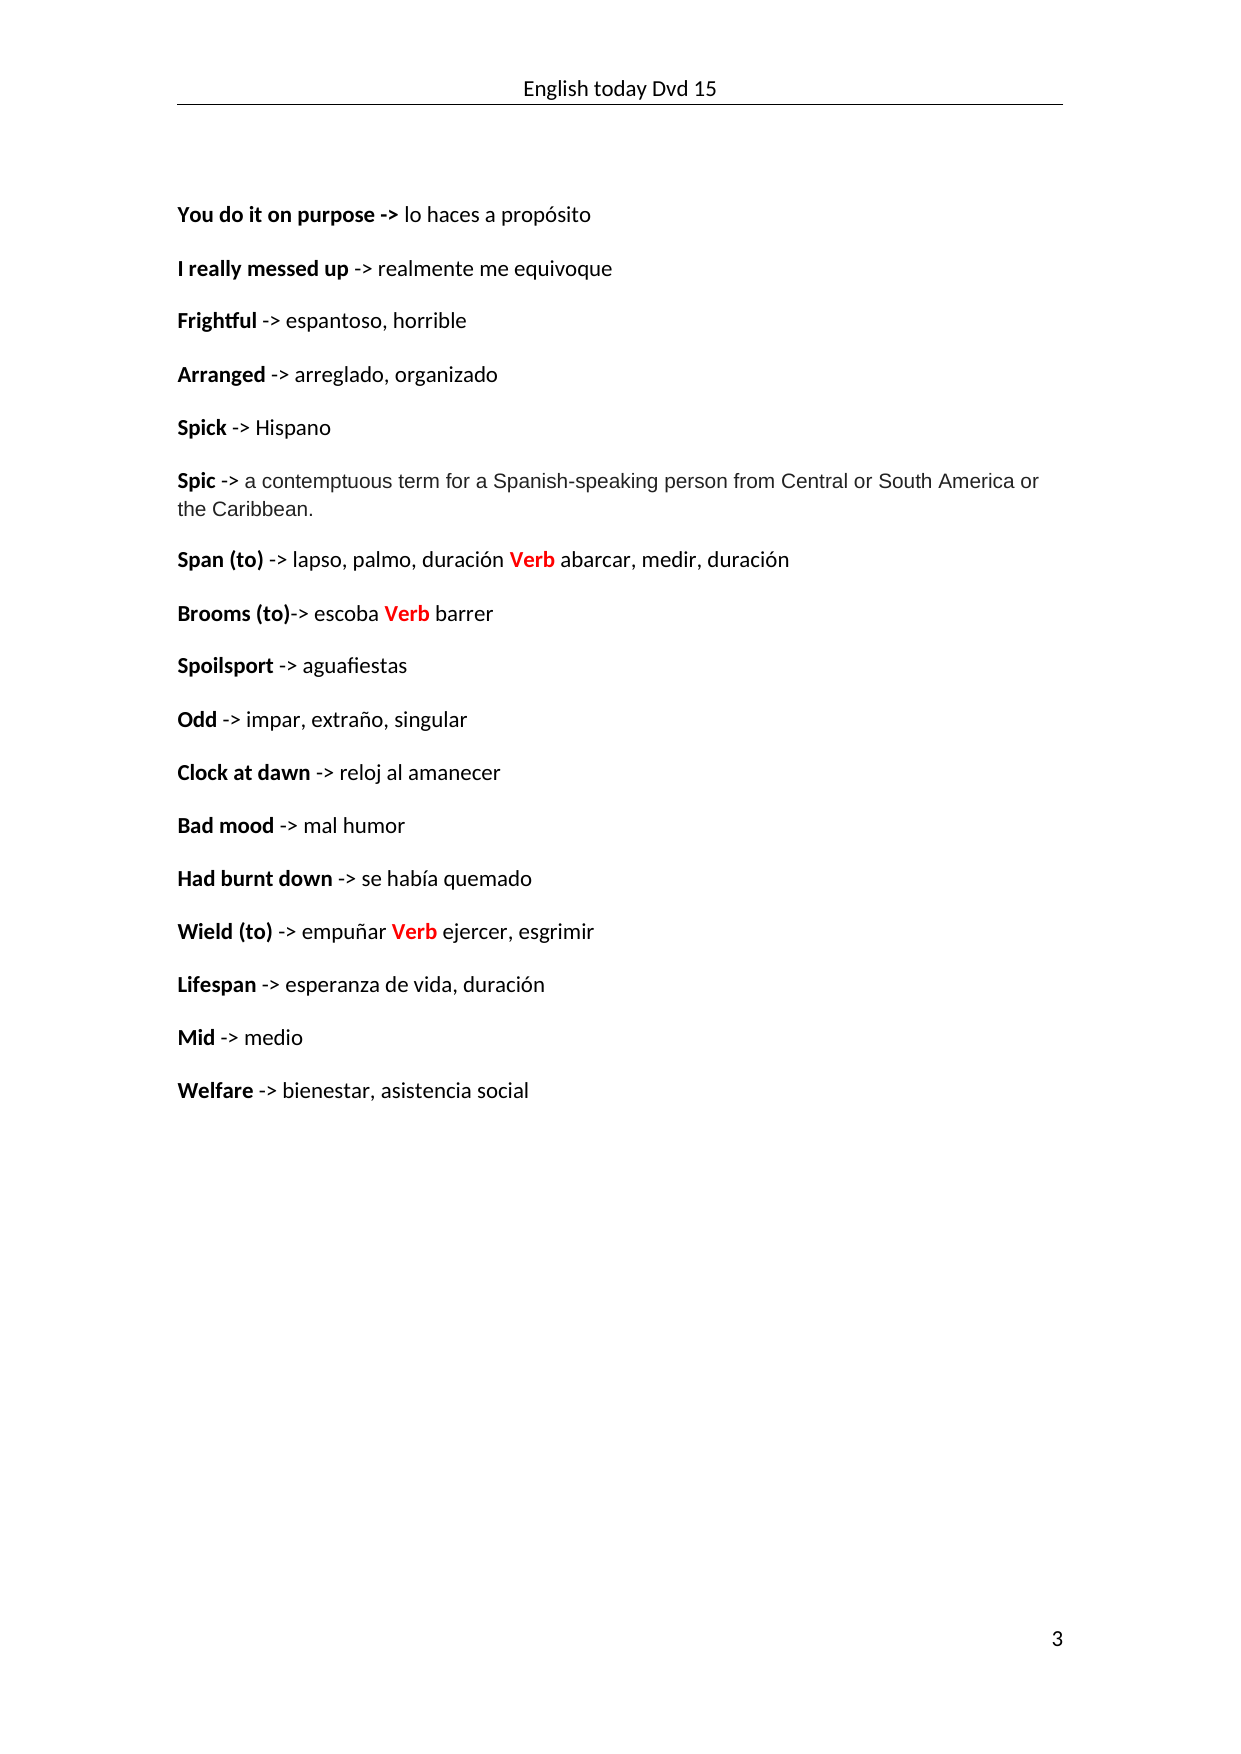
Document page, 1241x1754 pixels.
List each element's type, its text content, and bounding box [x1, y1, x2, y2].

text Spoilsport -> aguafiestas [177, 652, 1063, 680]
text Bad mood -> mal humor [177, 811, 1063, 839]
text Frightful -> espantoso, horrible [177, 307, 1063, 335]
text Arranged -> arreglado, organizado [177, 360, 1063, 388]
text Lifespan -> esperanza de vida, duración [177, 970, 1063, 998]
text I really messed up -> realmente me equivoque [177, 254, 1063, 282]
text Mid -> medio [177, 1023, 1063, 1051]
text You do it on purpose -> lo haces a propósito [177, 201, 1063, 229]
text Span (to) -> lapso, palmo, duración Verb abarcar, medir, duración [177, 546, 1063, 574]
text Odd -> impar, extraño, singular [177, 705, 1063, 733]
text Clock at dawn -> reloj al amanecer [177, 758, 1063, 786]
text Wield (to) -> empuñar Verb ejercer, esgrimir [177, 917, 1063, 945]
text Brooms (to)-> escoba Verb barrer [177, 599, 1063, 627]
text Welfare -> bienestar, asistencia social [177, 1076, 1063, 1104]
text Spick -> Hispano [177, 413, 1063, 441]
text Spic -> a contemptuous term for a Spanish-speaking person from Central or South America or the Caribbean. [177, 466, 1063, 521]
text Had burnt down -> se había quemado [177, 864, 1063, 892]
